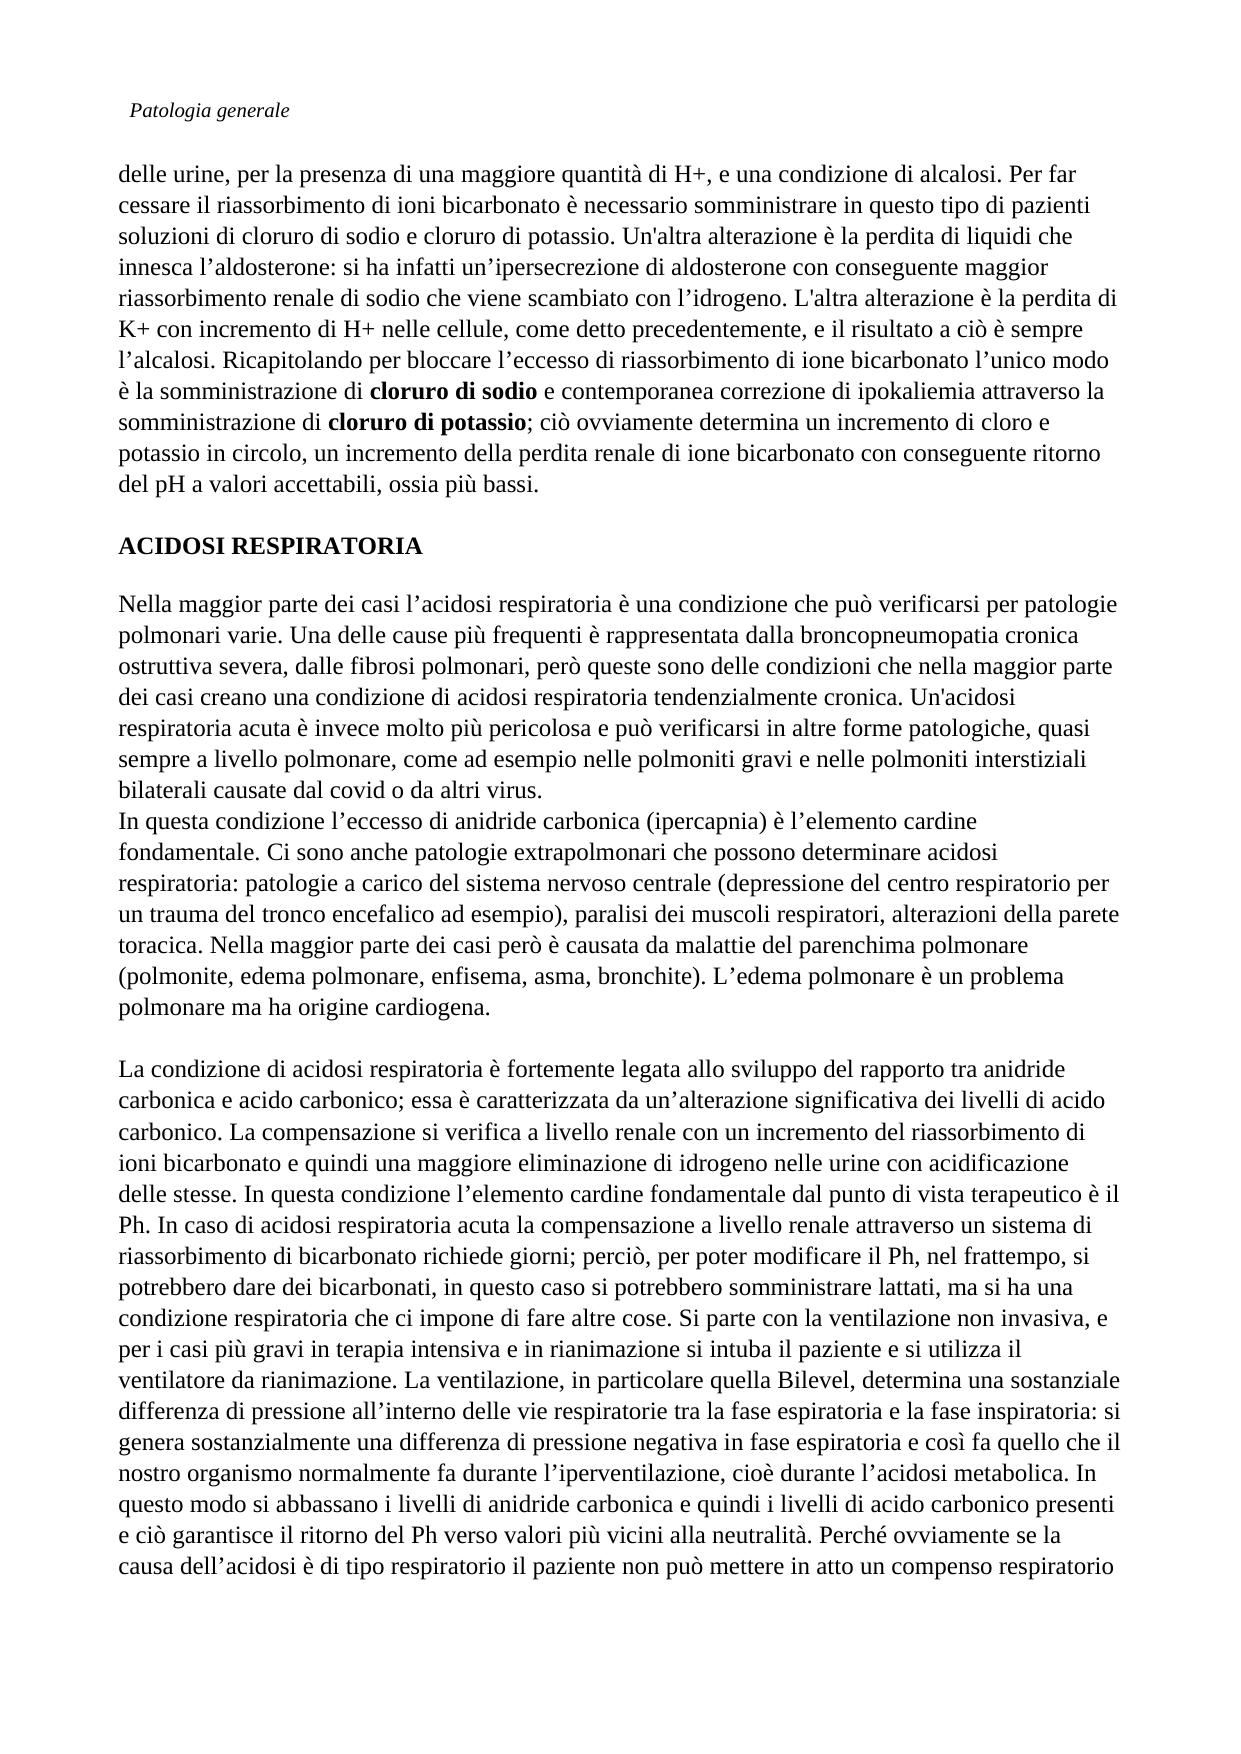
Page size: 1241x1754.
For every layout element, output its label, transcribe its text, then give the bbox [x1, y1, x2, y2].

text Nella maggior parte dei casi l’acidosi respiratoria è una condizione che può verificarsi per patologie polmonari varie. Una delle cause più frequenti è rappresentata dalla broncopneumopatia cronica ostruttiva severa, dalle fibrosi polmonari, però queste sono delle condizioni che nella maggior parte dei casi creano una condizione di acidosi respiratoria tendenzialmente cronica. Un'acidosi respiratoria acuta è invece molto più pericolosa e può verificarsi in altre forme patologiche, quasi sempre a livello polmonare, come ad esempio nelle polmoniti gravi e nelle polmoniti interstiziali bilaterali causate dal covid o da altri virus. [118, 589, 1122, 804]
text ACIDOSI RESPIRATORIA [118, 531, 1122, 560]
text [118, 159, 1122, 498]
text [118, 1054, 1122, 1580]
text In questa condizione l’eccesso di anidride carbonica (ipercapnia) è l’elemento cardine fondamentale. Ci sono anche patologie extrapolmonari che possono determinare acidosi respiratoria: patologie a carico del sistema nervoso centrale (depressione del centro respiratorio per un trauma del tronco encefalico ad esempio), paralisi dei muscoli respiratori, alterazioni della parete toracica. Nella maggior parte dei casi però è causata da malattie del parenchima polmonare (polmonite, edema polmonare, enfisema, asma, bronchite). L’edema polmonare è un problema polmonare ma ha origine cardiogena. [118, 806, 1122, 1021]
